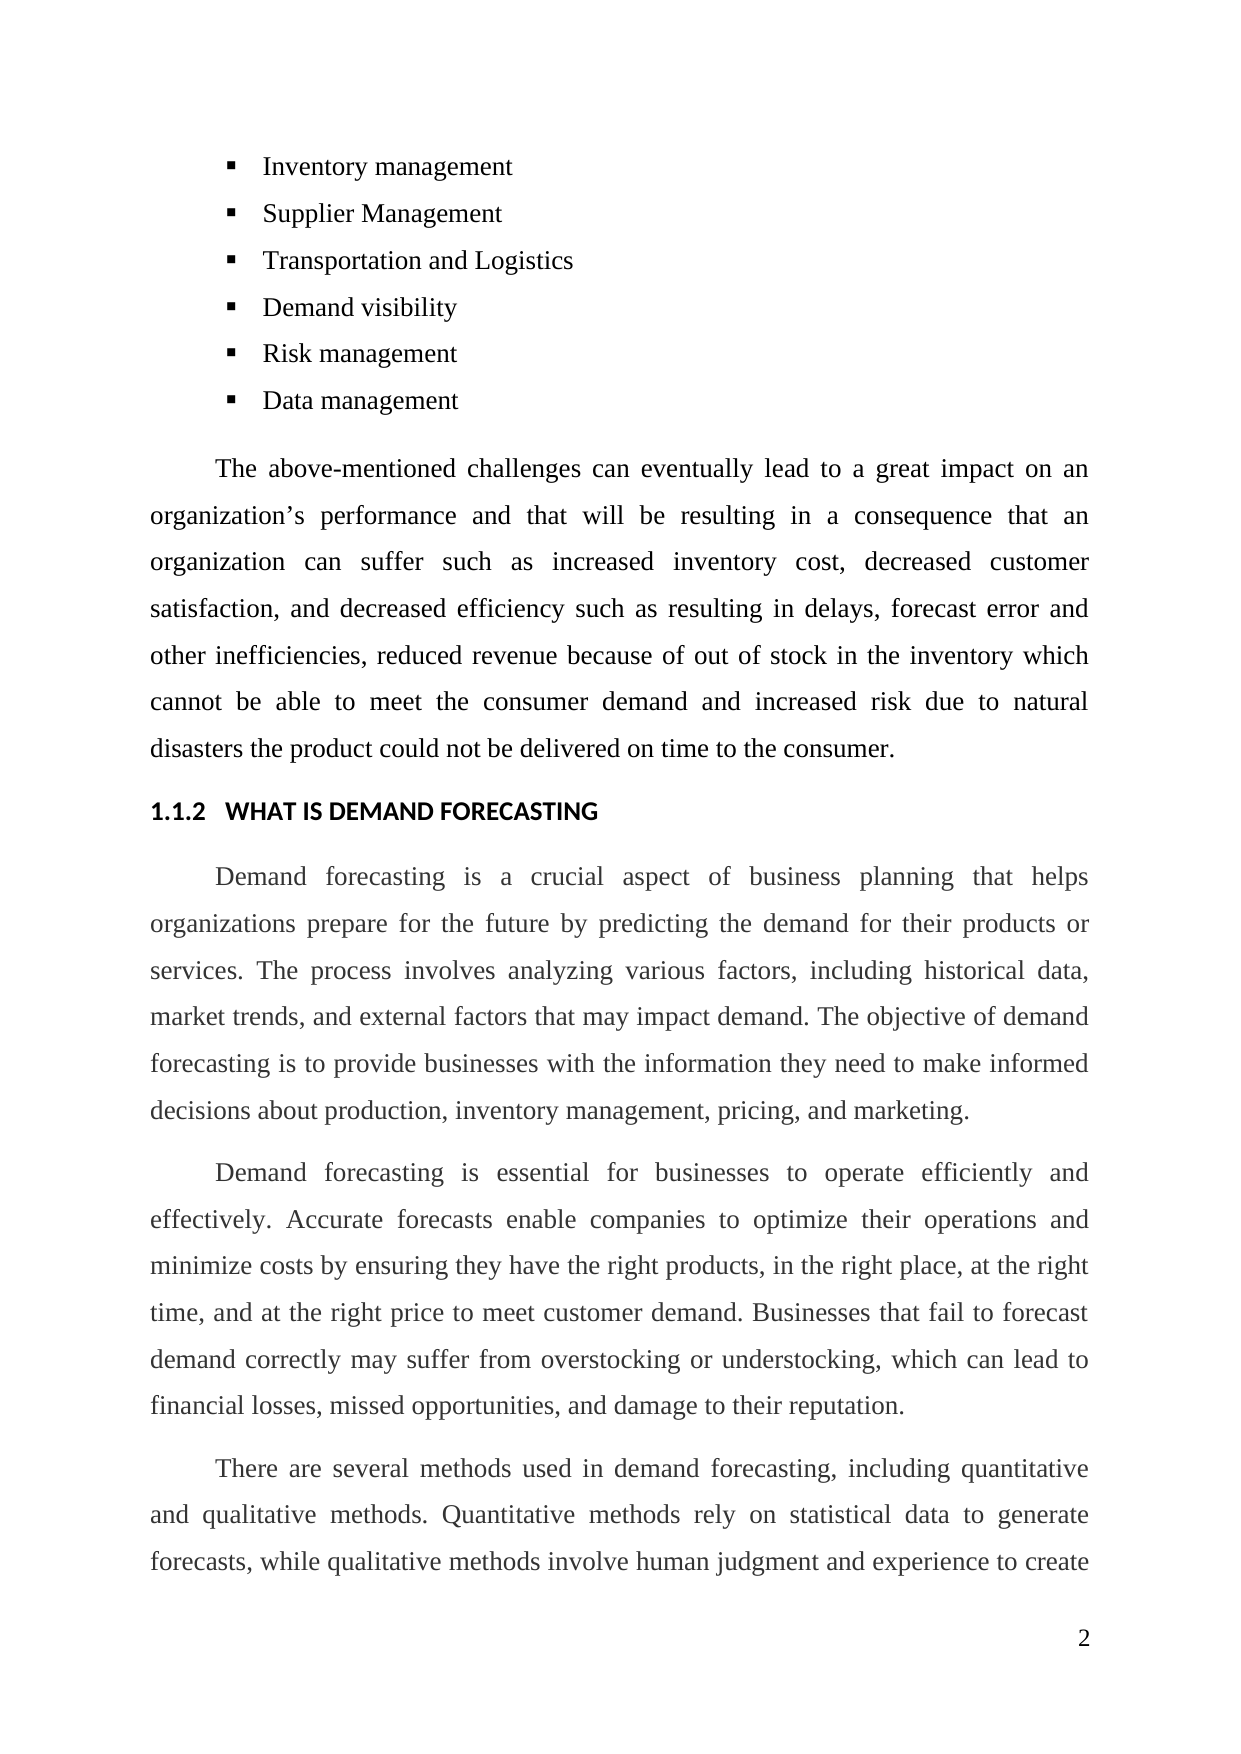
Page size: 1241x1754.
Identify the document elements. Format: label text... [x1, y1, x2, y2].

text Demand forecasting is a crucial aspect of business planning that helps organizations prepare for the future by predicting the demand for their products or services. The process involves analyzing various factors, including historical data, market trends, and external factors that may impact demand. The objective of demand forecasting is to provide businesses with the information they need to make informed decisions about production, inventory management, pricing, and marketing. [150, 861, 1090, 1125]
list Inventory management [225, 150, 1090, 181]
list Risk management [225, 337, 1090, 369]
list Demand visibility [225, 291, 1090, 322]
list Transportation and Logistics [225, 244, 1090, 275]
list WHAT IS DEMAND FORECASTING [150, 794, 1090, 827]
list Supplier Management [225, 197, 1090, 228]
list Data management [225, 384, 1090, 416]
text Demand forecasting is essential for businesses to operate efficiently and effectively. Accurate forecasts enable companies to optimize their operations and minimize costs by ensuring they have the right products, in the right place, at the right time, and at the right price to meet customer demand. Businesses that fail to forecast demand correctly may suffer from overstocking or understocking, which can lead to financial losses, missed opportunities, and damage to their reputation. [150, 1156, 1090, 1421]
text The above-mentioned challenges can eventually lead to a great impact on an organization’s performance and that will be resulting in a consequence that an organization can suffer such as increased inventory cost, decreased customer satisfaction, and decreased efficiency such as resulting in delays, forecast error and other inefficiencies, reduced revenue because of out of stock in the inventory which cannot be able to meet the consumer demand and increased risk due to natural disasters the product could not be delivered on time to the consumer. [150, 452, 1090, 763]
